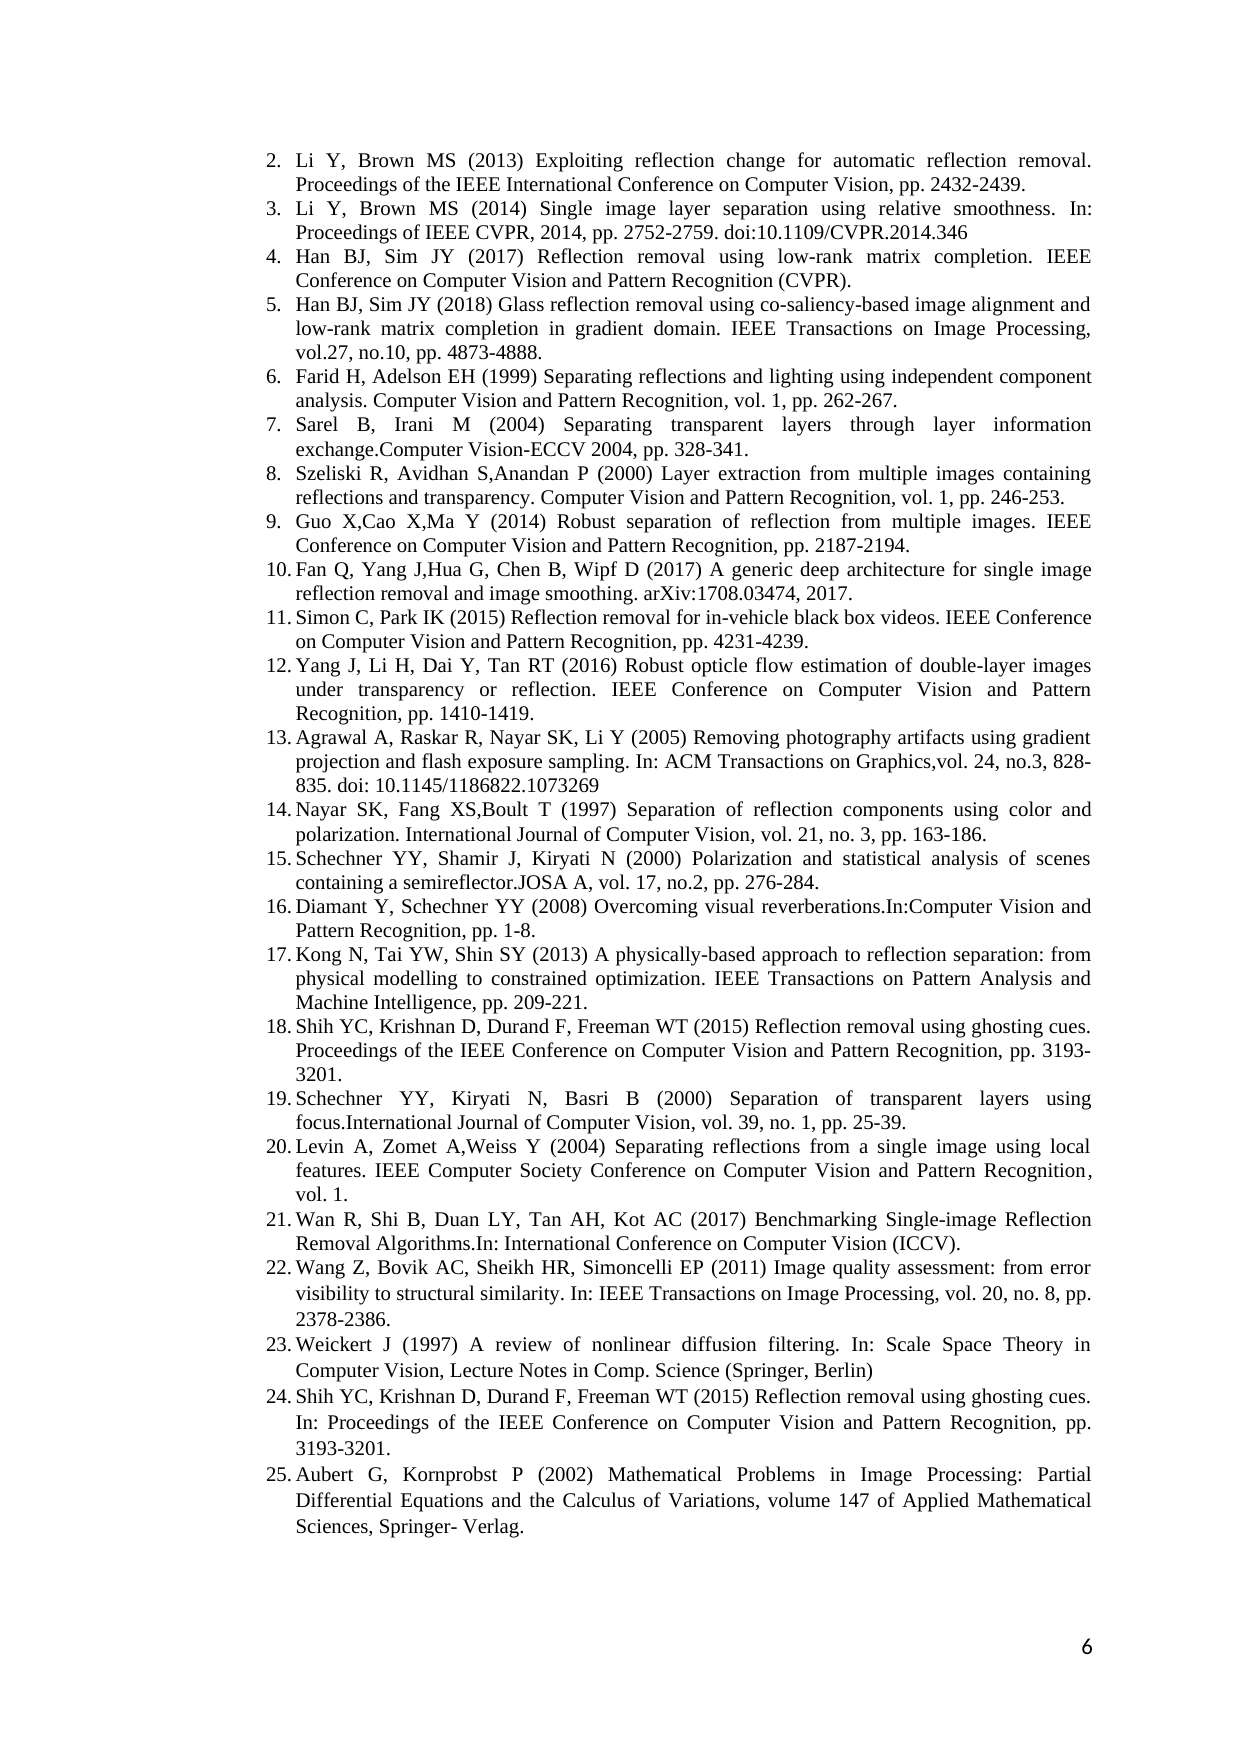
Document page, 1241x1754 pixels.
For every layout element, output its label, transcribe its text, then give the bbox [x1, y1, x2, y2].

list Li Y, Brown MS (2014) Single image layer separation using relative smoothness. In: Proceedings of IEEE CVPR, 2014, pp. 2752-2759. doi:10.1109/CVPR.2014.346 [266, 196, 1092, 244]
list Wang Z, Bovik AC, Sheikh HR, Simoncelli EP (2011) Image quality assessment: from error visibility to structural similarity. In: IEEE Transactions on Image Processing, vol. 20, no. 8, pp. 2378-2386. [266, 1254, 1092, 1331]
list Kong N, Tai YW, Shin SY (2013) A physically-based approach to reflection separation: from physical modelling to constrained optimization. IEEE Transactions on Pattern Analysis and Machine Intelligence, pp. 209-221. [266, 942, 1092, 1014]
list Shih YC, Krishnan D, Durand F, Freeman WT (2015) Reflection removal using ghosting cues. Proceedings of the IEEE Conference on Computer Vision and Pattern Recognition, pp. 3193-3201. [266, 1014, 1092, 1086]
list Li Y, Brown MS (2013) Exploiting reflection change for automatic reflection removal. Proceedings of the IEEE International Conference on Computer Vision, pp. 2432-2439. [266, 148, 1092, 196]
list Guo X,Cao X,Ma Y (2014) Robust separation of reflection from multiple images. IEEE Conference on Computer Vision and Pattern Recognition, pp. 2187-2194. [266, 509, 1092, 557]
list Farid H, Adelson EH (1999) Separating reflections and lighting using independent component analysis. Computer Vision and Pattern Recognition, vol. 1, pp. 262-267. [266, 364, 1092, 412]
list Simon C, Park IK (2015) Reflection removal for in-vehicle black box videos. IEEE Conference on Computer Vision and Pattern Recognition, pp. 4231-4239. [266, 605, 1092, 653]
list Schechner YY, Shamir J, Kiryati N (2000) Polarization and statistical analysis of scenes containing a semireflector.JOSA A, vol. 17, no.2, pp. 276-284. [266, 846, 1092, 894]
list Agrawal A, Raskar R, Nayar SK, Li Y (2005) Removing photography artifacts using gradient projection and flash exposure sampling. In: ACM Transactions on Graphics,vol. 24, no.3, 828-835. doi: 10.1145/1186822.1073269 [266, 725, 1092, 797]
list Fan Q, Yang J,Hua G, Chen B, Wipf D (2017) A generic deep architecture for single image reflection removal and image smoothing. arXiv:1708.03474, 2017. [266, 557, 1092, 605]
list Nayar SK, Fang XS,Boult T (1997) Separation of reflection components using color and polarization. International Journal of Computer Vision, vol. 21, no. 3, pp. 163-186. [266, 797, 1092, 846]
list Shih YC, Krishnan D, Durand F, Freeman WT (2015) Reflection removal using ghosting cues. In: Proceedings of the IEEE Conference on Computer Vision and Pattern Recognition, pp. 3193-3201. [266, 1384, 1092, 1460]
list Szeliski R, Avidhan S,Anandan P (2000) Layer extraction from multiple images containing reflections and transparency. Computer Vision and Pattern Recognition, vol. 1, pp. 246-253. [266, 461, 1092, 509]
list Weickert J (1997) A review of nonlinear diffusion filtering. In: Scale Space Theory in Computer Vision, Lecture Notes in Comp. Science (Springer, Berlin) [266, 1332, 1092, 1382]
list Diamant Y, Schechner YY (2008) Overcoming visual reverberations.In:Computer Vision and Pattern Recognition, pp. 1-8. [266, 894, 1092, 942]
list Schechner YY, Kiryati N, Basri B (2000) Separation of transparent layers using focus.International Journal of Computer Vision, vol. 39, no. 1, pp. 25-39. [266, 1086, 1092, 1134]
list Levin A, Zomet A,Weiss Y (2004) Separating reflections from a single image using local features. IEEE Computer Society Conference on Computer Vision and Pattern Recognition, vol. 1. [266, 1134, 1092, 1206]
list Aubert G, Kornprobst P (2002) Mathematical Problems in Image Processing: Partial Differential Equations and the Calculus of Variations, volume 147 of Applied Mathematical Sciences, Springer- Verlag. [266, 1462, 1092, 1538]
list Sarel B, Irani M (2004) Separating transparent layers through layer information exchange.Computer Vision-ECCV 2004, pp. 328-341. [266, 412, 1092, 461]
list Wan R, Shi B, Duan LY, Tan AH, Kot AC (2017) Benchmarking Single-image Reflection Removal Algorithms.In: International Conference on Computer Vision (ICCV). [266, 1206, 1092, 1254]
list Han BJ, Sim JY (2017) Reflection removal using low-rank matrix completion. IEEE Conference on Computer Vision and Pattern Recognition (CVPR). [266, 244, 1092, 292]
list Han BJ, Sim JY (2018) Glass reflection removal using co-saliency-based image alignment and low-rank matrix completion in gradient domain. IEEE Transactions on Image Processing, vol.27, no.10, pp. 4873-4888. [266, 292, 1092, 364]
list Yang J, Li H, Dai Y, Tan RT (2016) Robust opticle flow estimation of double-layer images under transparency or reflection. IEEE Conference on Computer Vision and Pattern Recognition, pp. 1410-1419. [266, 653, 1092, 725]
